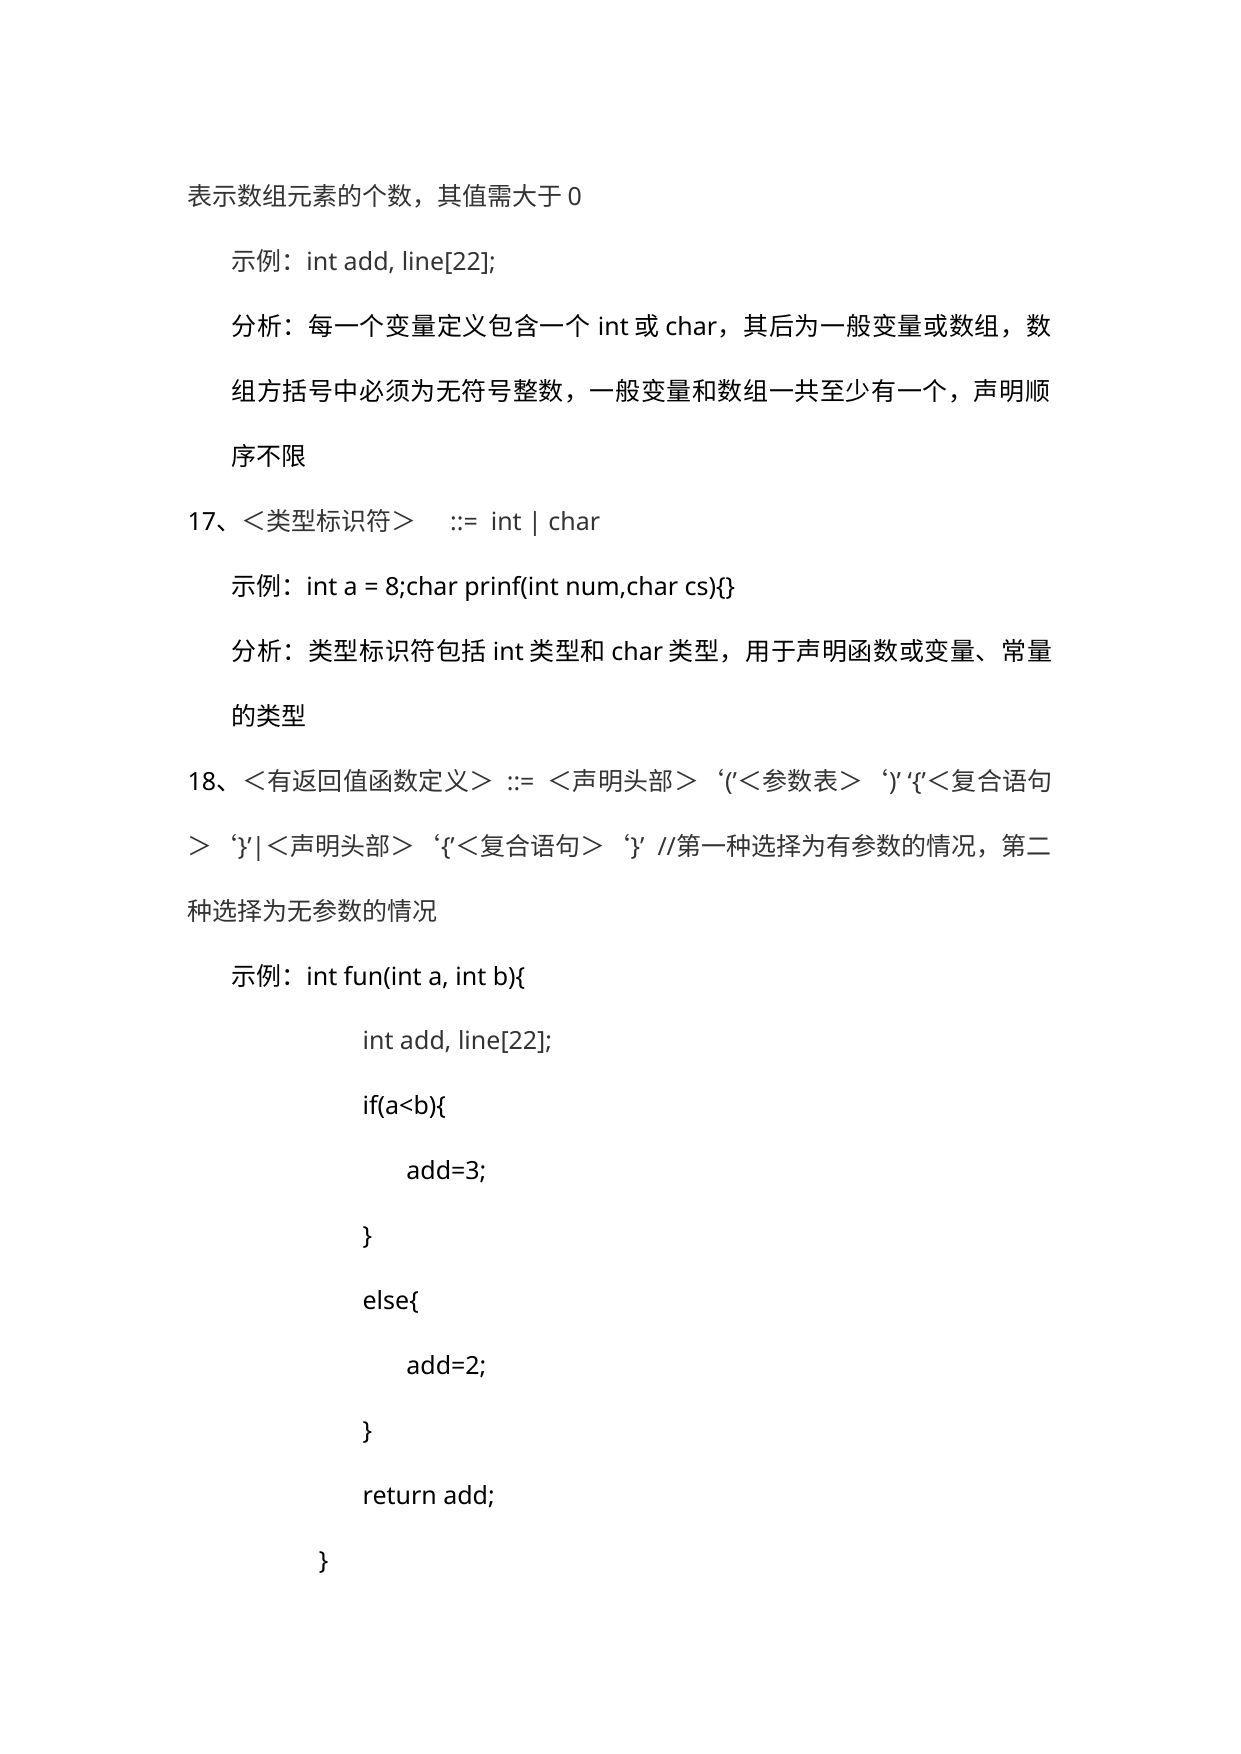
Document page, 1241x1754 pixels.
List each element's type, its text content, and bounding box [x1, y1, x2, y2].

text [187, 162, 1053, 227]
text add=2; [319, 1332, 1053, 1397]
text 18、＜有返回值函数定义＞ ::= ＜声明头部＞‘(’＜参数表＞‘)’ ‘{’＜复合语句＞‘}’|＜声明头部＞‘{’＜复合语句＞‘}’ //第一种选择为有参数的情况，第二种选择为无参数的情况 [187, 747, 1053, 942]
text } [275, 1527, 1053, 1592]
text } [319, 1202, 1053, 1267]
text } [319, 1397, 1053, 1462]
text else{ [319, 1267, 1053, 1332]
text if(a<b){ [187, 1072, 1053, 1137]
text add=3; [187, 1137, 1053, 1202]
text 分析：类型标识符包括int类型和char类型，用于声明函数或变量、常量的类型 [231, 617, 1053, 747]
text return add; [187, 1462, 1053, 1527]
text 示例：int a = 8;char prinf(int num,char cs){} [187, 552, 1053, 617]
text 示例：int fun(int a, int b){ [187, 942, 1053, 1007]
text 分析：每一个变量定义包含一个int或char，其后为一般变量或数组，数组方括号中必须为无符号整数，一般变量和数组一共至少有一个，声明顺序不限 [231, 292, 1053, 487]
text 示例：int add, line[22]; [187, 227, 1053, 292]
text 17、＜类型标识符＞ ::= int | char [187, 487, 1053, 552]
text int add, line[22]; [187, 1007, 1053, 1072]
